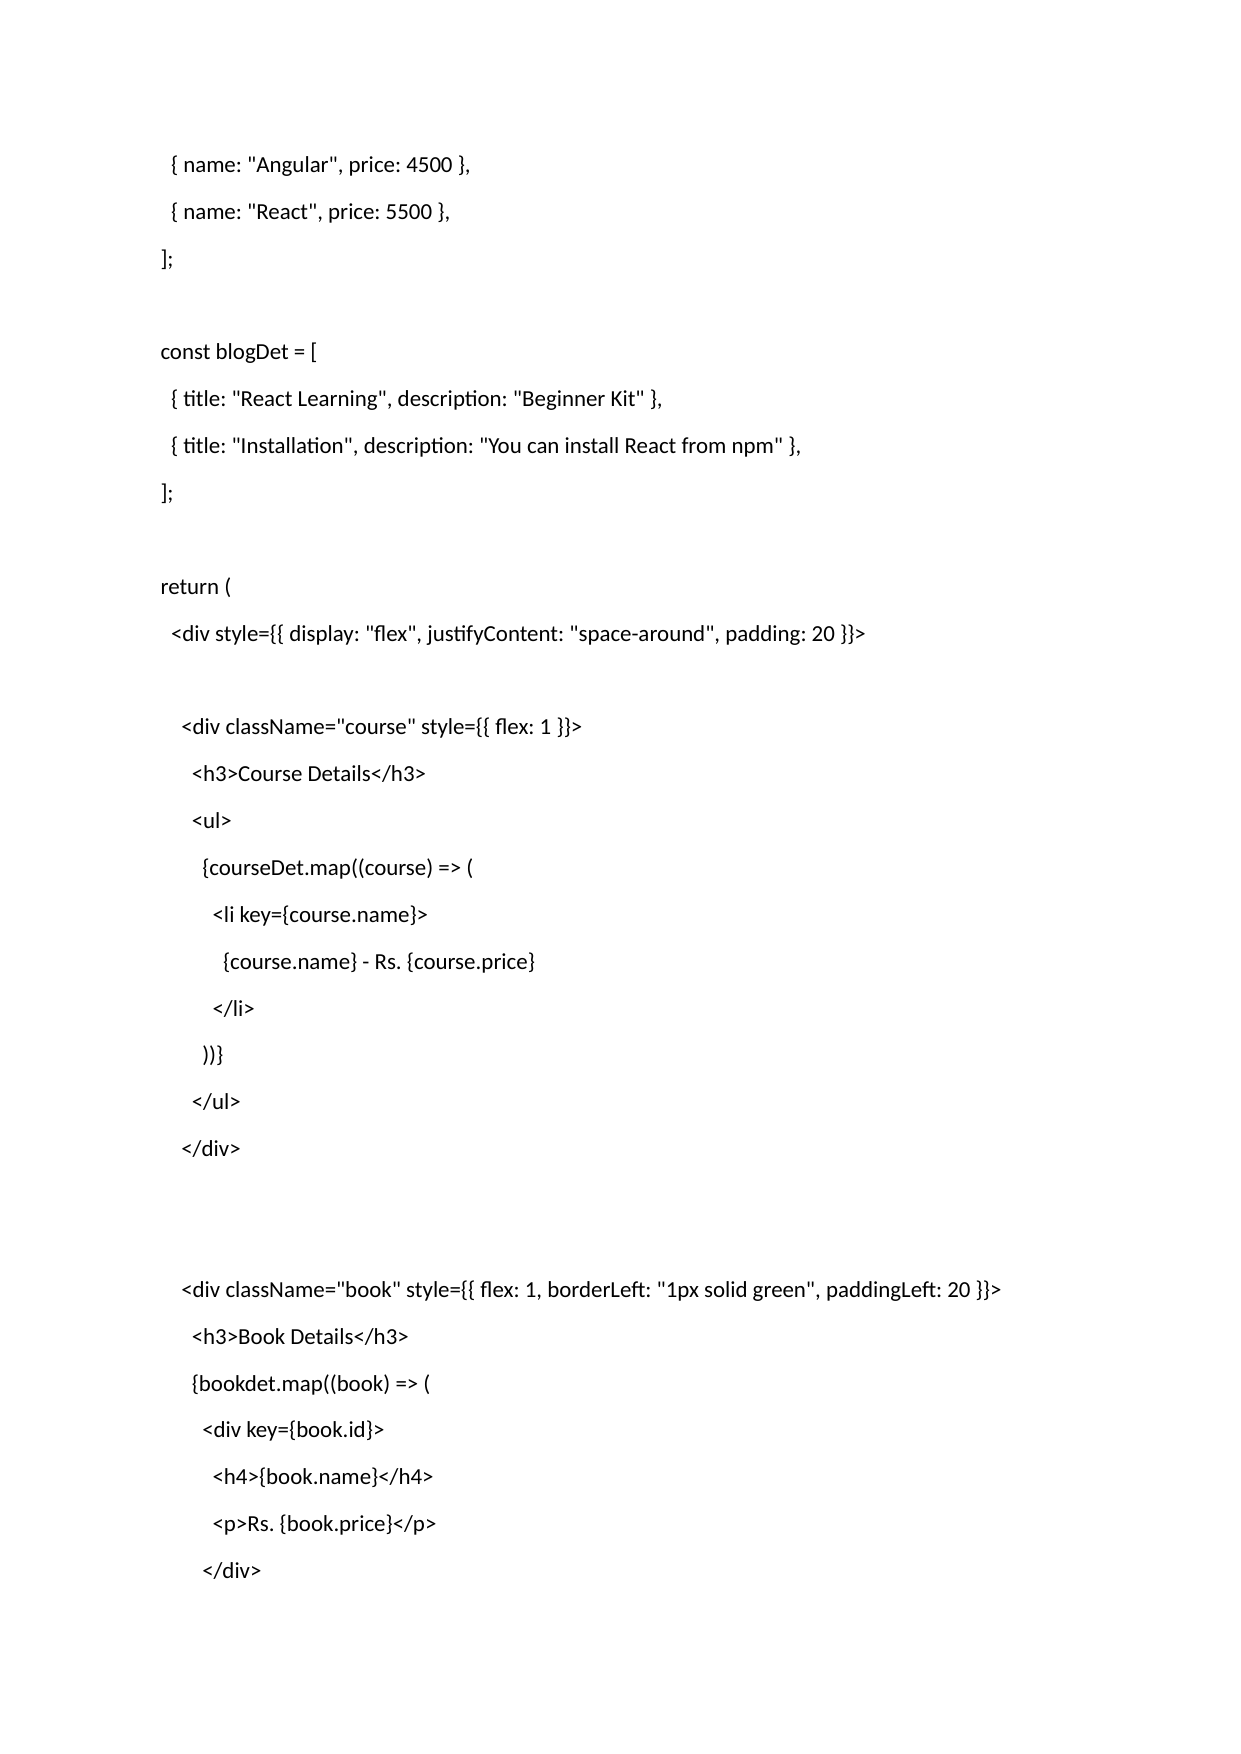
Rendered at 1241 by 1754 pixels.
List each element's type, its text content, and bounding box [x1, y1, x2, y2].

text {bookdet.map((book) => ( [150, 1369, 1090, 1397]
text {course.name} - Rs. {course.price} [150, 947, 1090, 975]
text <p>Rs. {book.price}</p> [150, 1509, 1090, 1537]
text { name: "React", price: 5500 }, [150, 197, 1090, 225]
text <div className="book" style={{ flex: 1, borderLeft: "1px solid green", paddingLeft: 20 }}> [150, 1275, 1090, 1303]
text <div style={{ display: "flex", justifyContent: "space-around", padding: 20 }}> [150, 619, 1090, 647]
text ]; [150, 244, 1090, 272]
text </ul> [150, 1087, 1090, 1116]
text return ( [150, 572, 1090, 600]
text <li key={course.name}> [150, 900, 1090, 928]
text <h3>Book Details</h3> [150, 1322, 1090, 1350]
text <div key={book.id}> [150, 1416, 1090, 1444]
text ))} [150, 1041, 1090, 1069]
text { name: "Angular", price: 4500 }, [150, 150, 1090, 178]
text ]; [150, 478, 1090, 506]
text </li> [150, 994, 1090, 1022]
text <h3>Course Details</h3> [150, 759, 1090, 787]
text <h4>{book.name}</h4> [150, 1462, 1090, 1491]
text <div className="course" style={{ flex: 1 }}> [150, 712, 1090, 741]
text const blogDet = [ [150, 337, 1090, 366]
text <ul> [150, 806, 1090, 834]
text </div> [150, 1556, 1090, 1584]
text { title: "React Learning", description: "Beginner Kit" }, [150, 384, 1090, 412]
text </div> [150, 1134, 1090, 1162]
text {courseDet.map((course) => ( [150, 853, 1090, 881]
text { title: "Installation", description: "You can install React from npm" }, [150, 431, 1090, 459]
